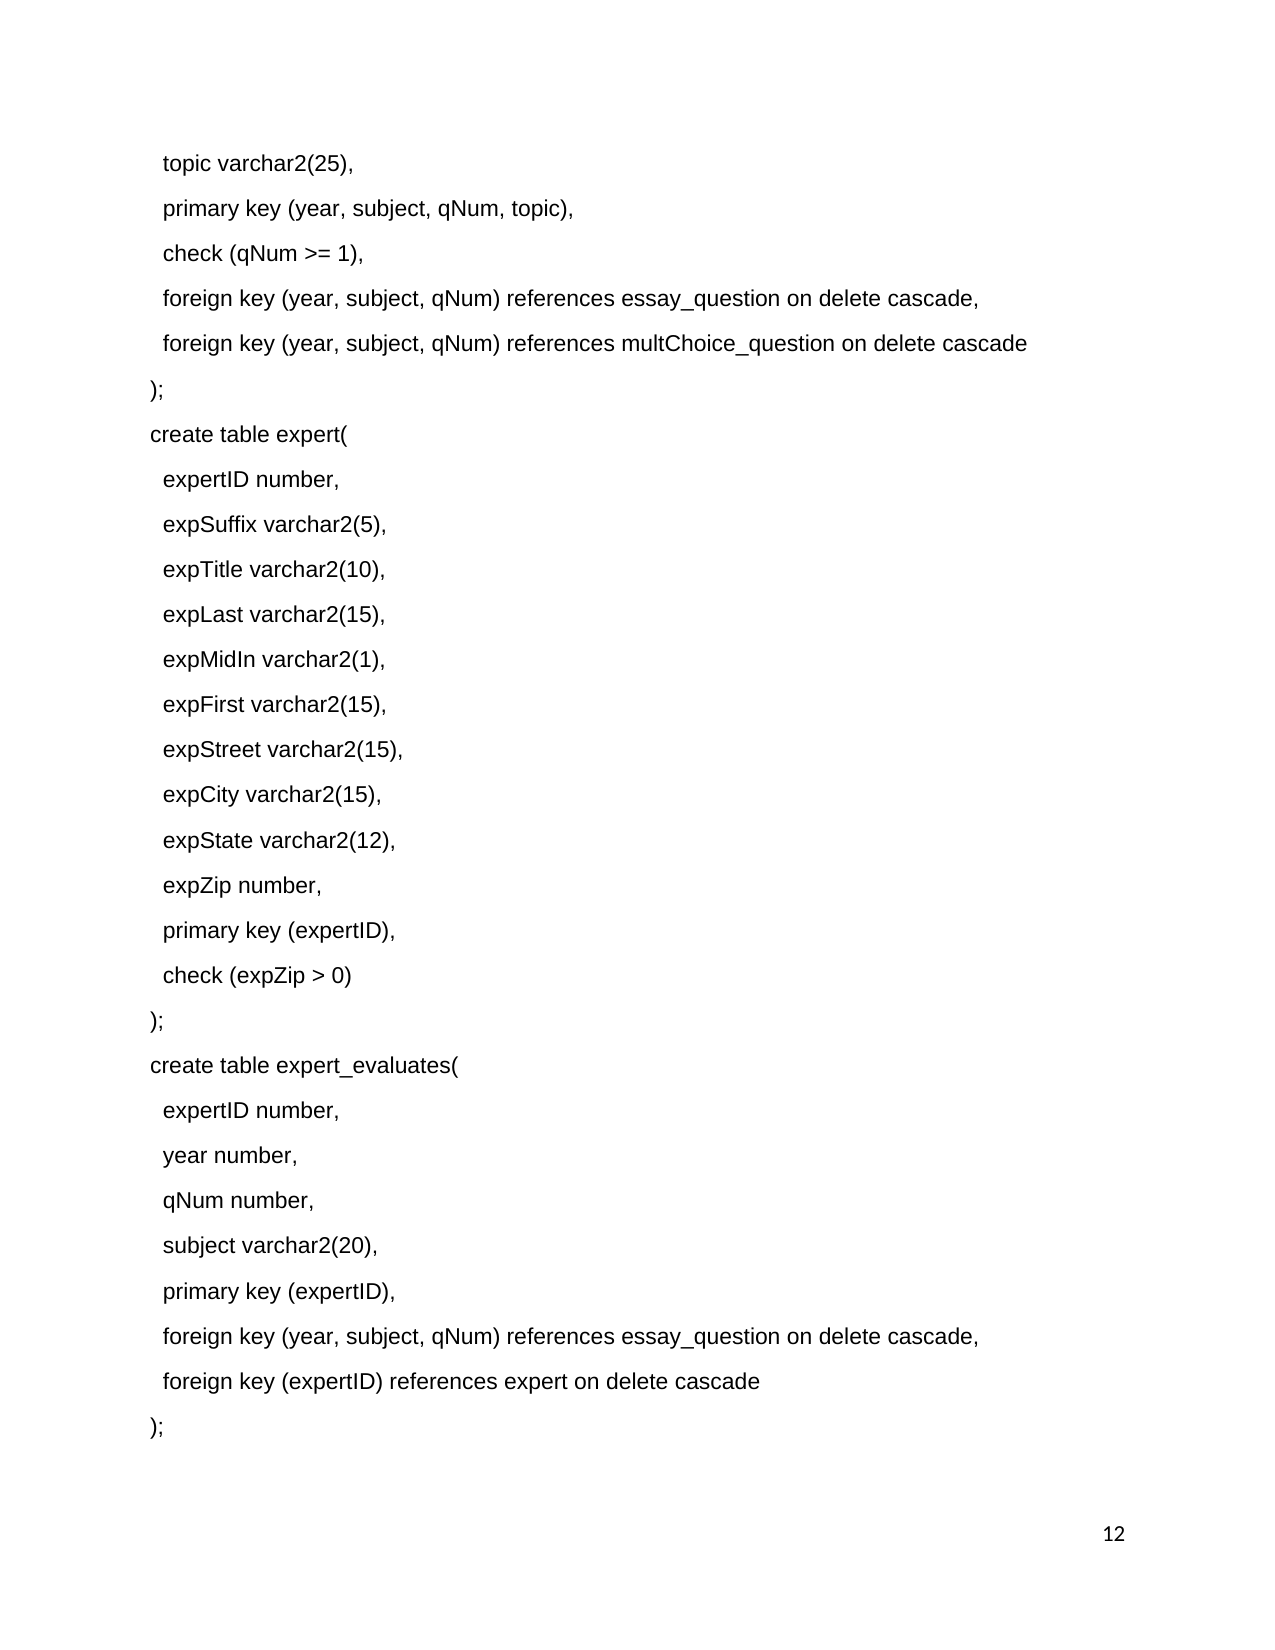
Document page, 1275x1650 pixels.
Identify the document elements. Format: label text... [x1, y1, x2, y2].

text qNum number, [150, 1187, 1125, 1214]
text expLast varchar2(15), [150, 601, 1125, 627]
text foreign key (year, subject, qNum) references essay_question on delete cascade, [150, 285, 1125, 312]
text expMidIn varchar2(1), [150, 646, 1125, 672]
text expertID number, [150, 1097, 1125, 1123]
text expSuffix varchar2(5), [150, 511, 1125, 537]
text check (qNum >= 1), [150, 240, 1125, 267]
text expZip number, [150, 872, 1125, 898]
text create table expert( [150, 421, 1125, 447]
text foreign key (year, subject, qNum) references multChoice_question on delete cascade [150, 330, 1125, 357]
text topic varchar2(25), [150, 150, 1125, 176]
text expFirst varchar2(15), [150, 691, 1125, 718]
text primary key (year, subject, qNum, topic), [150, 195, 1125, 221]
text primary key (expertID), [150, 1278, 1125, 1304]
text ); [150, 1413, 1125, 1439]
text expCity varchar2(15), [150, 781, 1125, 808]
text expertID number, [150, 466, 1125, 492]
text expState varchar2(12), [150, 827, 1125, 853]
text foreign key (expertID) references expert on delete cascade [150, 1368, 1125, 1394]
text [150, 1323, 1125, 1349]
text year number, [150, 1142, 1125, 1169]
text check (expZip > 0) [150, 962, 1125, 988]
text expTitle varchar2(10), [150, 556, 1125, 582]
text expStreet varchar2(15), [150, 736, 1125, 763]
text ); [150, 376, 1125, 402]
text primary key (expertID), [150, 917, 1125, 943]
text create table expert_evaluates( [150, 1052, 1125, 1078]
text ); [150, 1007, 1125, 1033]
text subject varchar2(20), [150, 1232, 1125, 1259]
